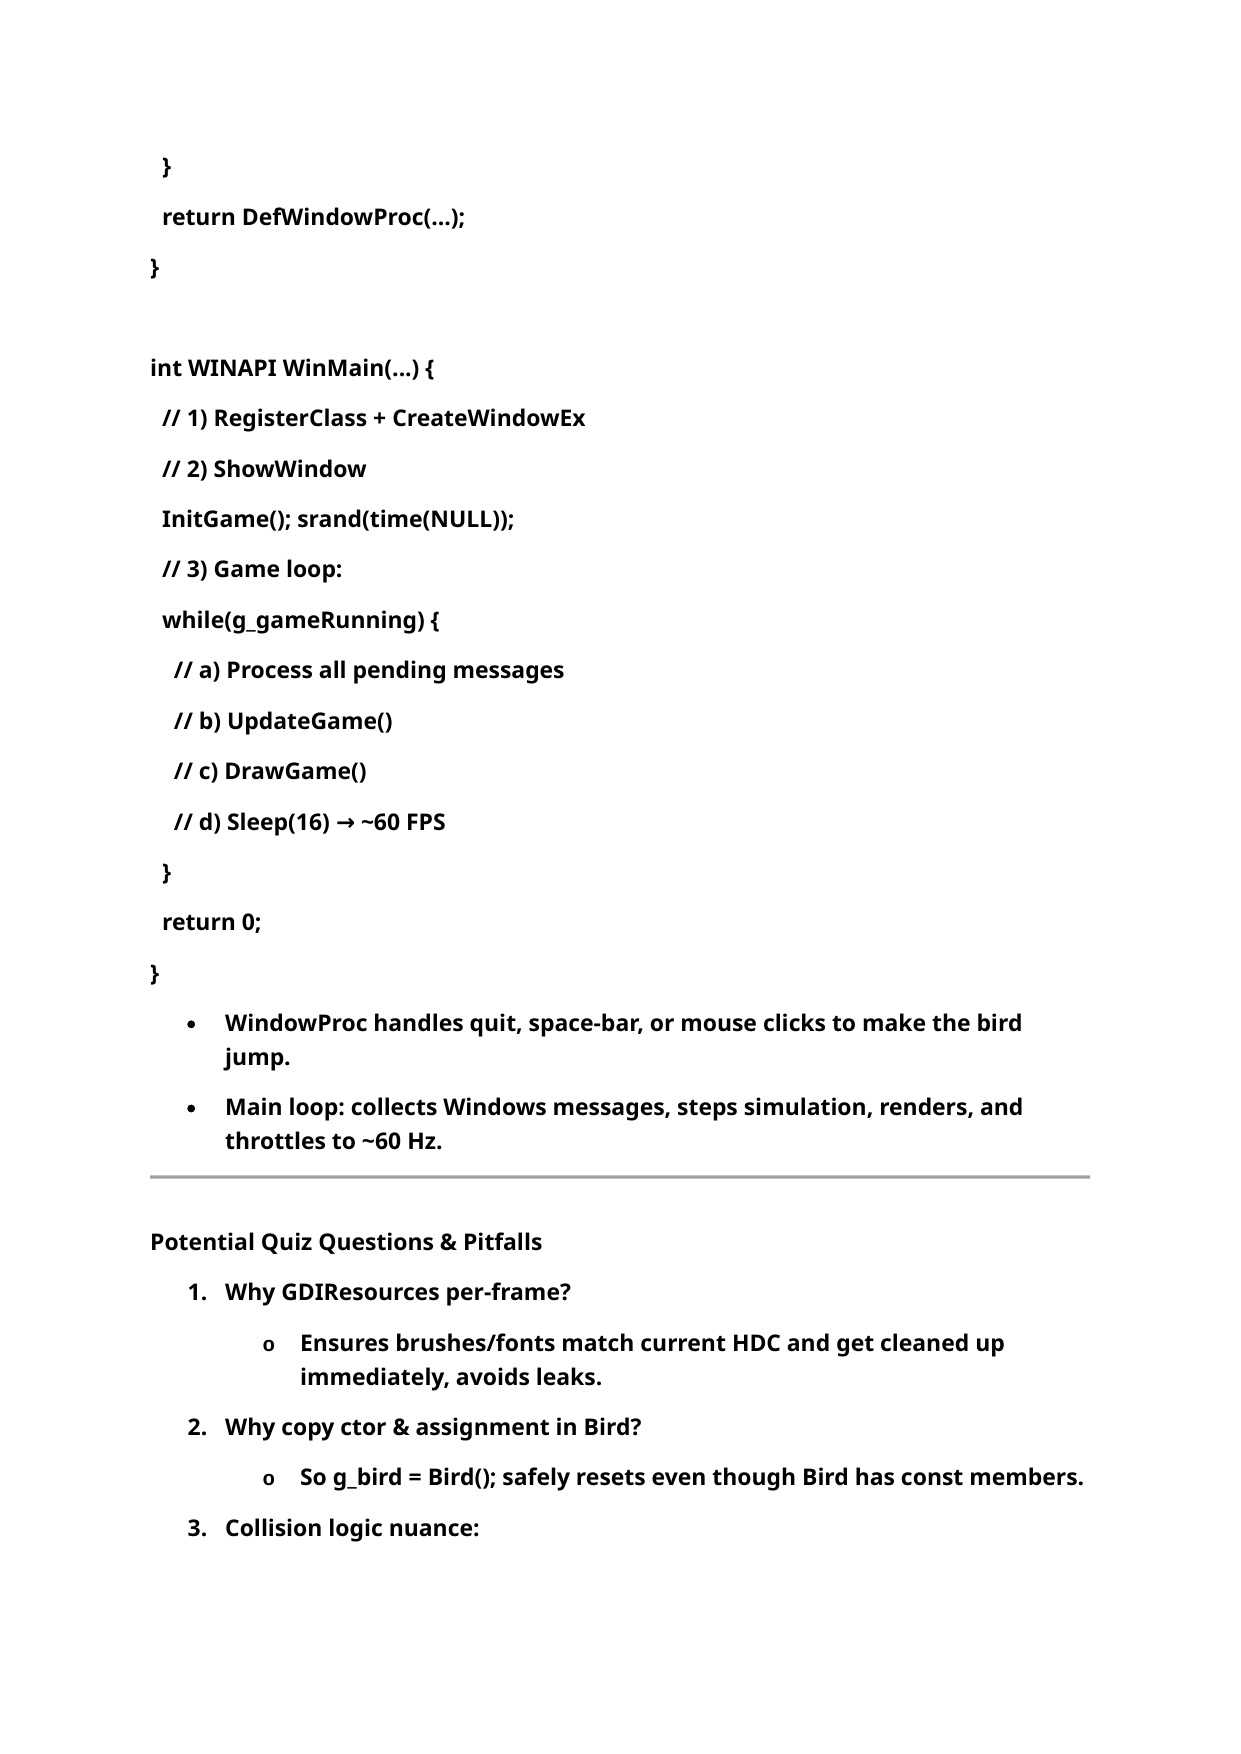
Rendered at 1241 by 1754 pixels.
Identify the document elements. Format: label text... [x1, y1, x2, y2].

list So g_bird = Bird(); safely resets even though Bird has const members. [262, 1461, 1090, 1492]
text } [150, 856, 1090, 887]
text } [150, 150, 1090, 181]
text // d) Sleep(16) → ~60 FPS [150, 805, 1090, 837]
list Why copy ctor & assignment in Bird? [187, 1411, 1090, 1442]
text return DefWindowProc(...); [150, 200, 1090, 232]
text // c) DrawGame() [150, 755, 1090, 786]
text Potential Quiz Questions & Pitfalls [150, 1226, 1090, 1257]
list Main loop: collects Windows messages, steps simulation, renders, and throttles to ~60 Hz. [187, 1091, 1090, 1156]
text // a) Process all pending messages [150, 654, 1090, 685]
text InitGame(); srand(time(NULL)); [150, 503, 1090, 534]
text // 2) ShowWindow [150, 452, 1090, 484]
text return 0; [150, 906, 1090, 937]
text while(g_gameRunning) { [150, 604, 1090, 635]
list Why GDIResources per-frame? [187, 1276, 1090, 1307]
text int WINAPI WinMain(...) { [150, 352, 1090, 383]
list WindowProc handles quit, space-bar, or mouse clicks to make the bird jump. [187, 1007, 1090, 1072]
text } [150, 957, 1090, 988]
list Ensures brushes/fonts match current HDC and get cleaned up immediately, avoids leaks. [262, 1327, 1090, 1392]
text // 1) RegisterClass + CreateWindowEx [150, 402, 1090, 433]
text // b) UpdateGame() [150, 704, 1090, 736]
text } [150, 251, 1090, 282]
list Collision logic nuance: [187, 1512, 1090, 1543]
text // 3) Game loop: [150, 553, 1090, 584]
